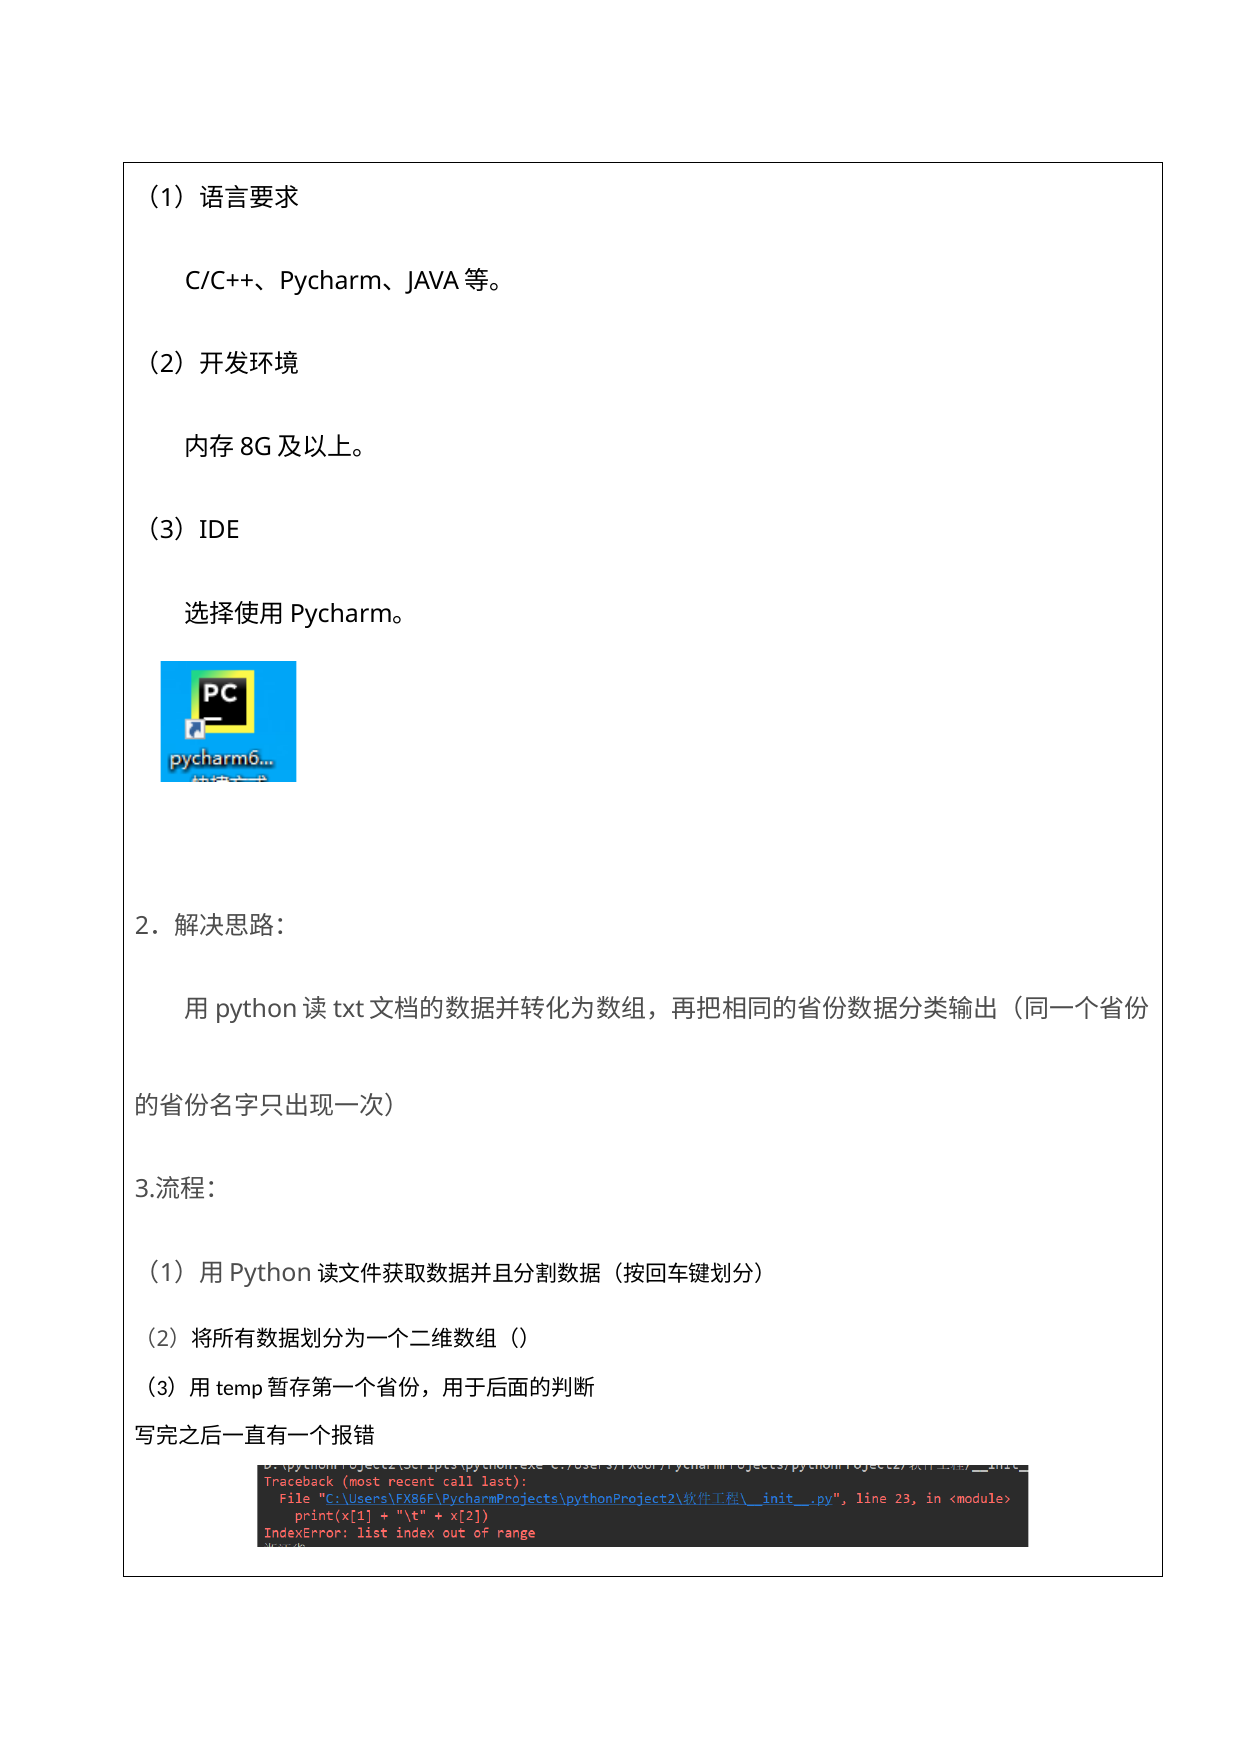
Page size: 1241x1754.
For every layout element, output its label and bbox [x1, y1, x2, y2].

picture [211, 776, 266, 782]
picture [170, 749, 273, 769]
table_cell [124, 163, 1162, 1576]
picture [257, 1465, 1029, 1547]
picture [185, 670, 254, 739]
picture [192, 776, 208, 782]
